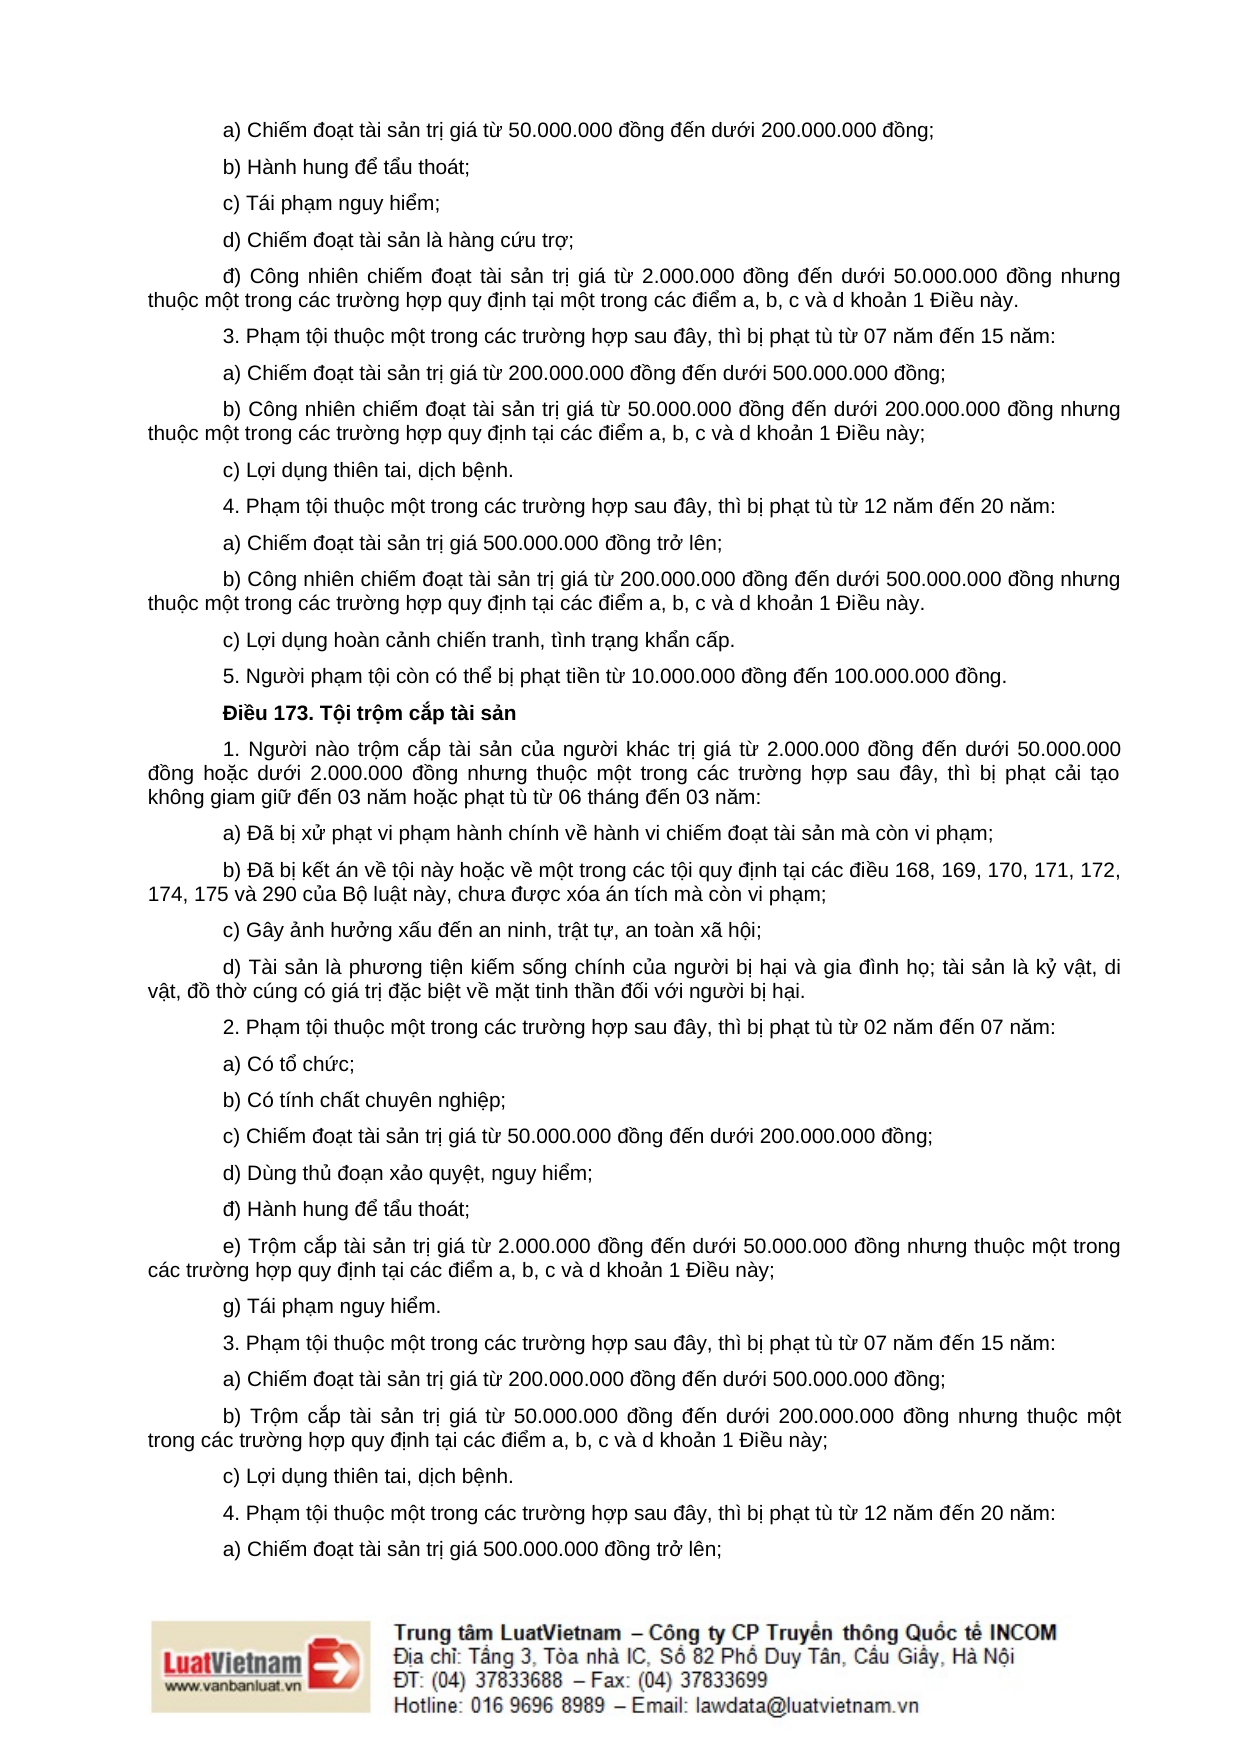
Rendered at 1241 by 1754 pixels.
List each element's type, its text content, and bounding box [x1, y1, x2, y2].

text c) Chiếm đoạt tài sản trị giá từ 50.000.000 đồng đến dưới 200.000.000 đồng; [148, 1124, 1122, 1148]
text 4. Phạm tội thuộc một trong các trường hợp sau đây, thì bị phạt tù từ 12 năm đến 20 năm: [148, 1500, 1122, 1524]
text 3. Phạm tội thuộc một trong các trường hợp sau đây, thì bị phạt tù từ 07 năm đến 15 năm: [148, 1331, 1122, 1354]
text b) Có tính chất chuyên nghiệp; [148, 1088, 1122, 1112]
text a) Chiếm đoạt tài sản trị giá từ 200.000.000 đồng đến dưới 500.000.000 đồng; [148, 1367, 1122, 1391]
text d) Tài sản là phương tiện kiếm sống chính của người bị hại và gia đình họ; tài sản là kỷ vật, di vật, đồ thờ cúng có giá trị đặc biệt về mặt tinh thần đối với người bị hại. [148, 954, 1122, 1002]
text b) Công nhiên chiếm đoạt tài sản trị giá từ 200.000.000 đồng đến dưới 500.000.000 đồng nhưng thuộc một trong các trường hợp quy định tại các điểm a, b, c và d khoản 1 Điều này. [148, 567, 1122, 615]
text 4. Phạm tội thuộc một trong các trường hợp sau đây, thì bị phạt tù từ 12 năm đến 20 năm: [148, 494, 1122, 518]
text b) Trộm cắp tài sản trị giá từ 50.000.000 đồng đến dưới 200.000.000 đồng nhưng thuộc một trong các trường hợp quy định tại các điểm a, b, c và d khoản 1 Điều này; [148, 1403, 1122, 1451]
text a) Có tổ chức; [148, 1051, 1122, 1075]
text đ) Hành hung để tẩu thoát; [148, 1197, 1122, 1221]
text 2. Phạm tội thuộc một trong các trường hợp sau đây, thì bị phạt tù từ 02 năm đến 07 năm: [148, 1015, 1122, 1039]
text a) Đã bị xử phạt vi phạm hành chính về hành vi chiếm đoạt tài sản mà còn vi phạm; [148, 821, 1122, 845]
text g) Tái phạm nguy hiểm. [148, 1294, 1122, 1318]
text c) Tái phạm nguy hiểm; [148, 191, 1122, 215]
text c) Lợi dụng hoàn cảnh chiến tranh, tình trạng khẩn cấp. [148, 627, 1122, 651]
text Điều 173. Tội trộm cắp tài sản [148, 700, 1122, 724]
text a) Chiếm đoạt tài sản trị giá từ 200.000.000 đồng đến dưới 500.000.000 đồng; [148, 361, 1122, 385]
text d) Dùng thủ đoạn xảo quyệt, nguy hiểm; [148, 1161, 1122, 1185]
text b) Đã bị kết án về tội này hoặc về một trong các tội quy định tại các điều 168, 169, 170, 171, 172, 174, 175 và 290 của Bộ luật này, chưa được xóa án tích mà còn vi phạm; [148, 858, 1122, 906]
text a) Chiếm đoạt tài sản trị giá từ 50.000.000 đồng đến dưới 200.000.000 đồng; [148, 118, 1122, 142]
text đ) Công nhiên chiếm đoạt tài sản trị giá từ 2.000.000 đồng đến dưới 50.000.000 đồng nhưng thuộc một trong các trường hợp quy định tại một trong các điểm a, b, c và d khoản 1 Điều này. [148, 264, 1122, 312]
text c) Lợi dụng thiên tai, dịch bệnh. [148, 1464, 1122, 1488]
text 3. Phạm tội thuộc một trong các trường hợp sau đây, thì bị phạt tù từ 07 năm đến 15 năm: [148, 324, 1122, 348]
text a) Chiếm đoạt tài sản trị giá 500.000.000 đồng trở lên; [148, 531, 1122, 554]
text 5. Người phạm tội còn có thể bị phạt tiền từ 10.000.000 đồng đến 100.000.000 đồng. [148, 664, 1122, 688]
text e) Trộm cắp tài sản trị giá từ 2.000.000 đồng đến dưới 50.000.000 đồng nhưng thuộc một trong các trường hợp quy định tại các điểm a, b, c và d khoản 1 Điều này; [148, 1234, 1122, 1282]
text b) Công nhiên chiếm đoạt tài sản trị giá từ 50.000.000 đồng đến dưới 200.000.000 đồng nhưng thuộc một trong các trường hợp quy định tại các điểm a, b, c và d khoản 1 Điều này; [148, 397, 1122, 445]
text b) Hành hung để tẩu thoát; [148, 154, 1122, 178]
text c) Gây ảnh hưởng xấu đến an ninh, trật tự, an toàn xã hội; [148, 918, 1122, 942]
text a) Chiếm đoạt tài sản trị giá 500.000.000 đồng trở lên; [148, 1537, 1122, 1561]
picture [147, 1615, 1087, 1732]
text c) Lợi dụng thiên tai, dịch bệnh. [148, 458, 1122, 482]
text 1. Người nào trộm cắp tài sản của người khác trị giá từ 2.000.000 đồng đến dưới 50.000.000 đồng hoặc dưới 2.000.000 đồng nhưng thuộc một trong các trường hợp sau đây, thì bị phạt cải tạo không giam giữ đến 03 năm hoặc phạt tù từ 06 tháng đến 03 năm: [148, 737, 1122, 809]
text d) Chiếm đoạt tài sản là hàng cứu trợ; [148, 227, 1122, 251]
